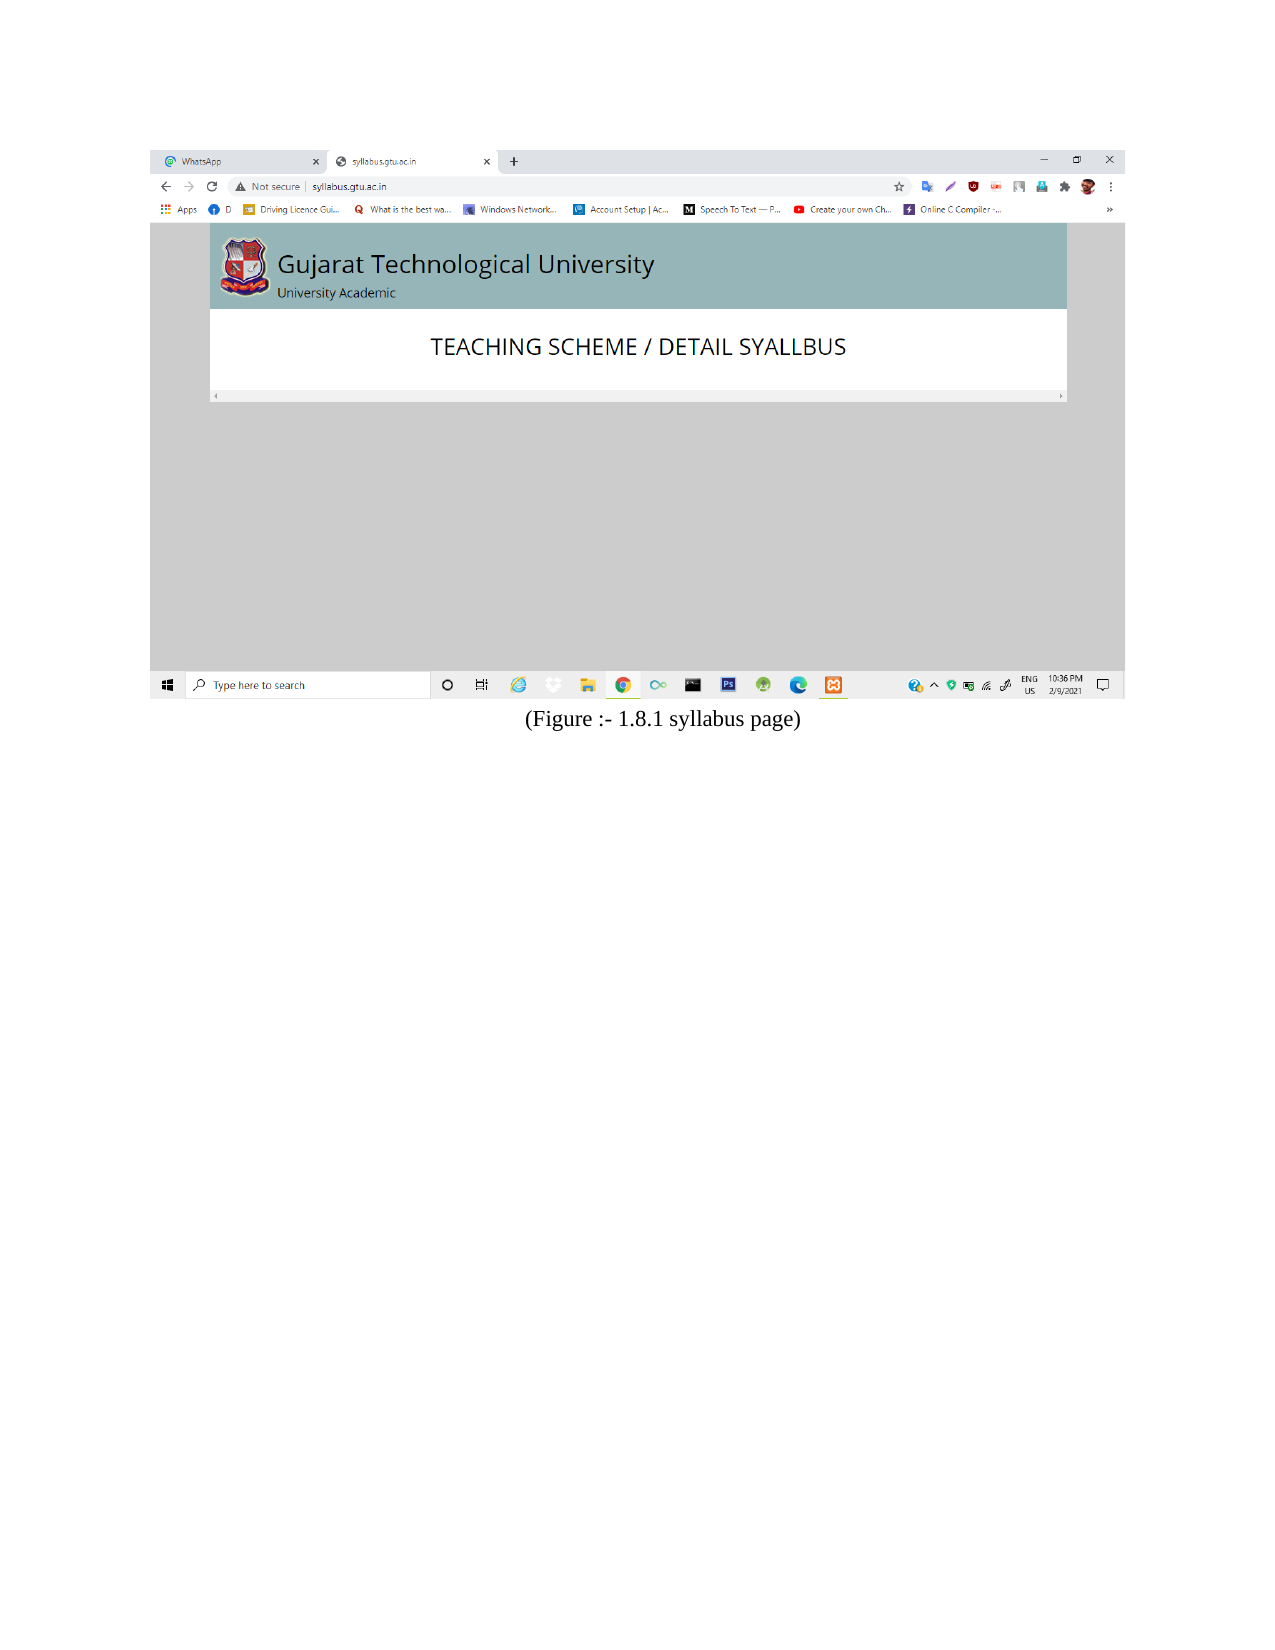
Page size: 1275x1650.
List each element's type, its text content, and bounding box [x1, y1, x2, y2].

text (Figure :- 1.8.1 syllabus page) [479, 705, 1125, 731]
picture [150, 150, 1125, 699]
